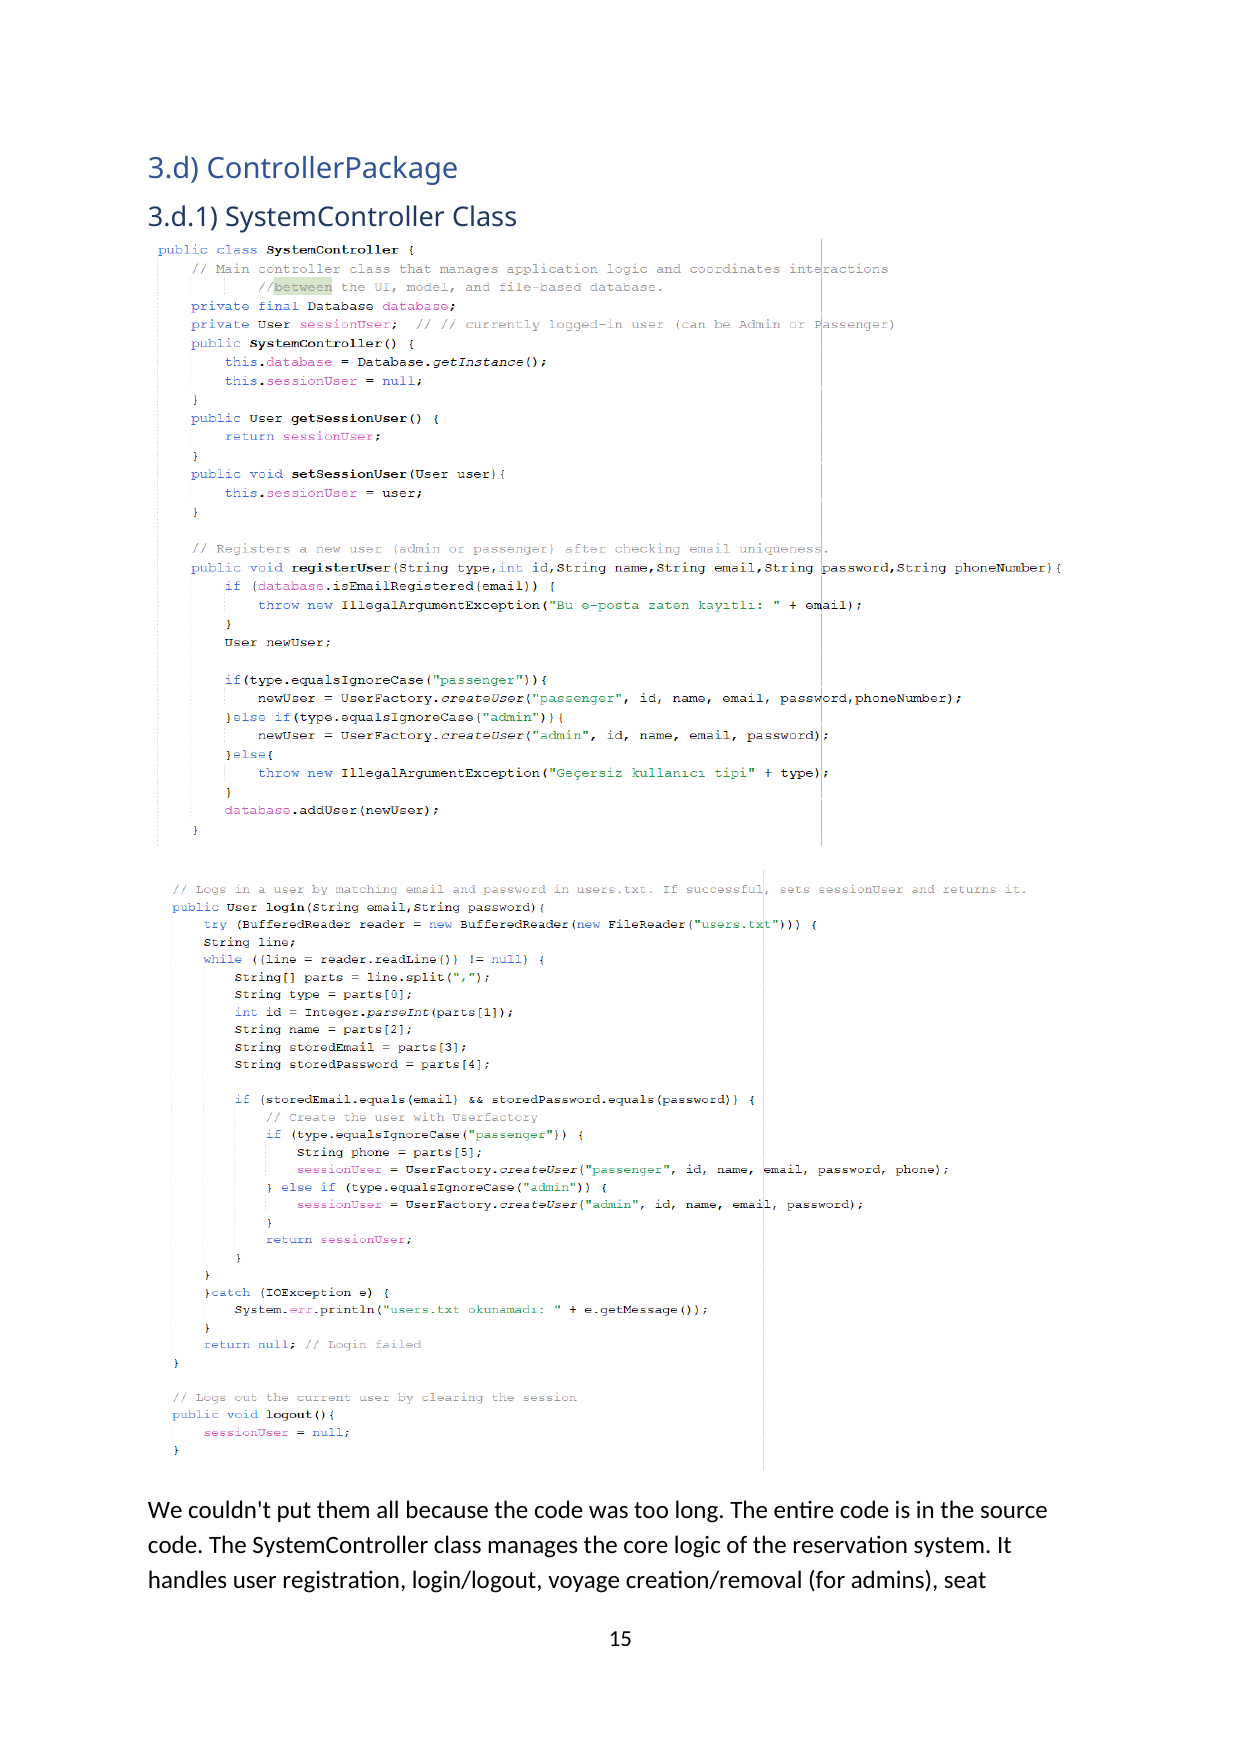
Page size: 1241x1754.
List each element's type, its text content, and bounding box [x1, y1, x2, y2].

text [148, 1495, 1093, 1595]
subtitle 3.d) ControllerPackage [148, 148, 1093, 187]
picture [147, 239, 1093, 846]
subtitle 3.d.1) SystemController Class [148, 197, 1093, 234]
picture [147, 870, 1037, 1470]
